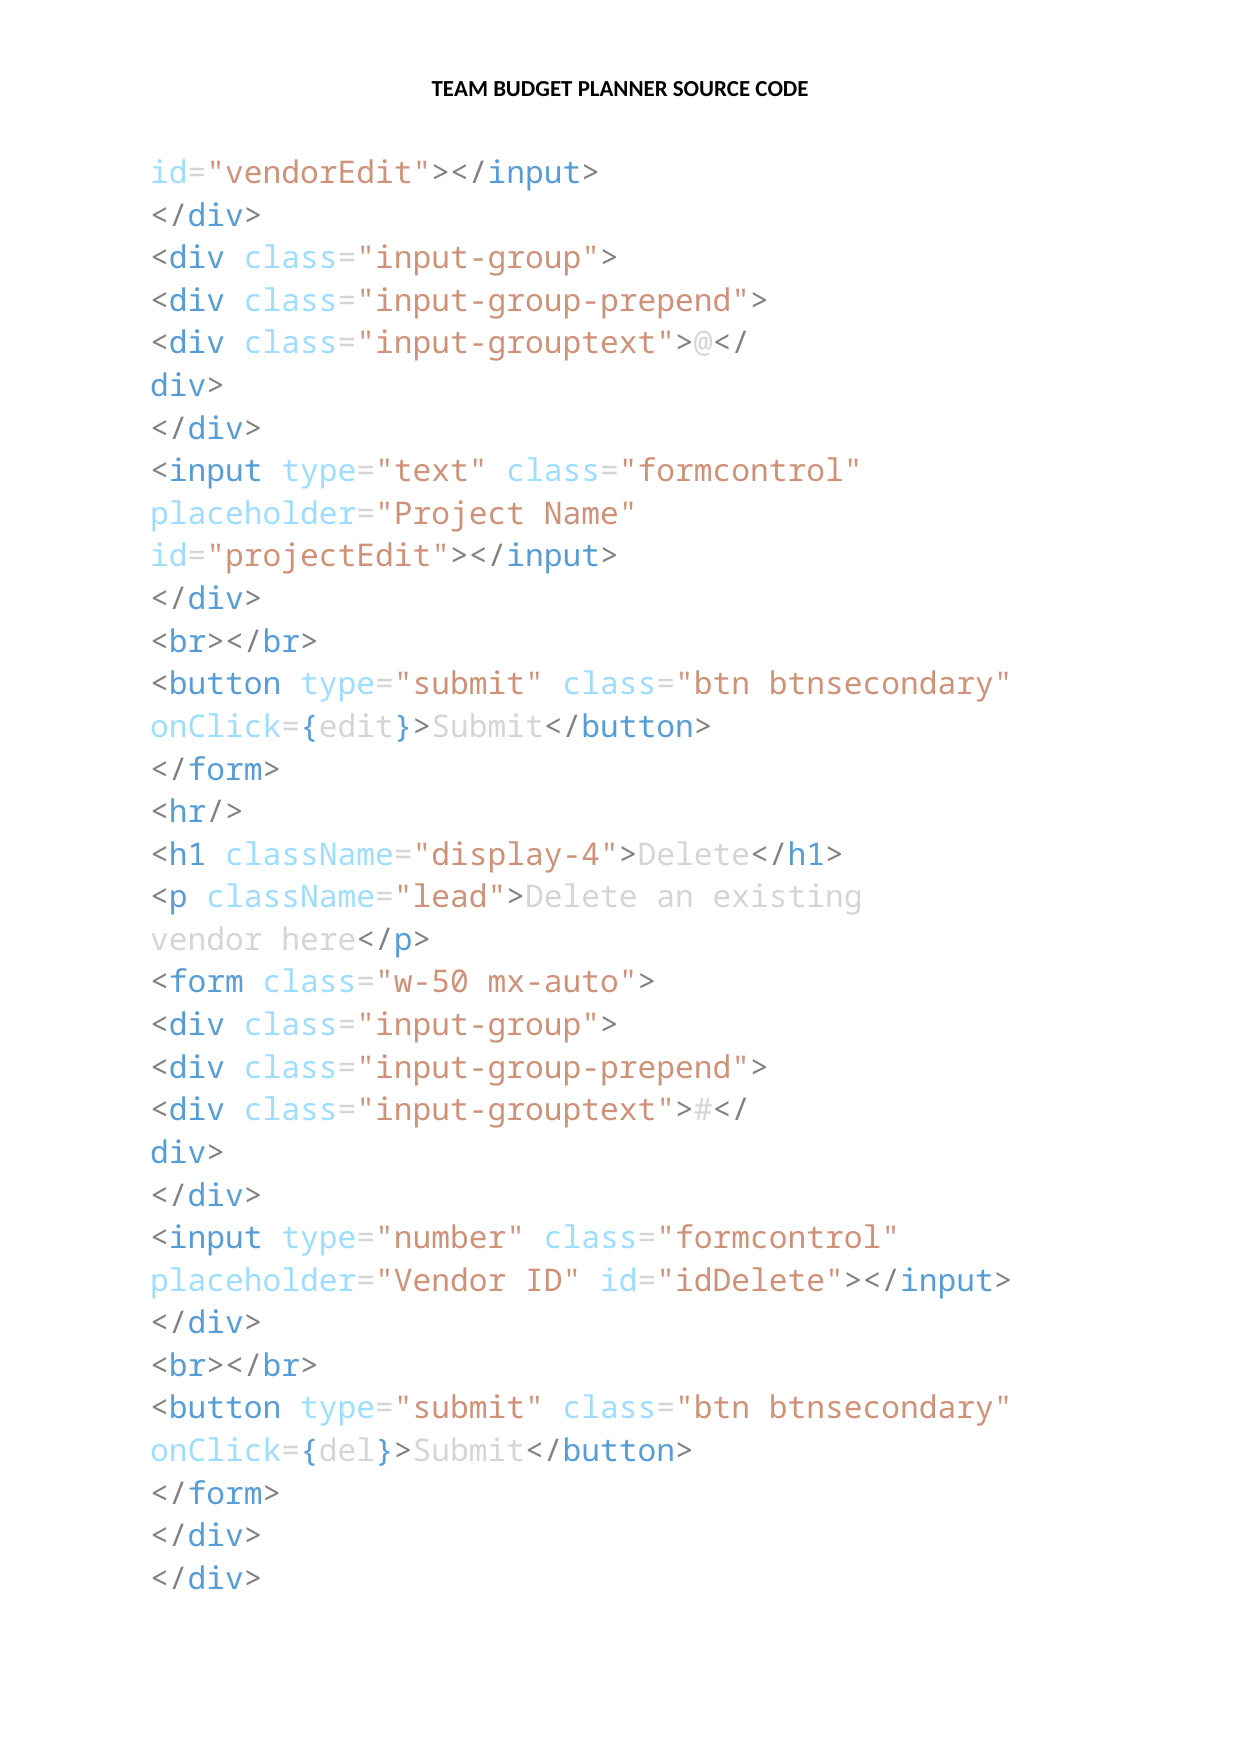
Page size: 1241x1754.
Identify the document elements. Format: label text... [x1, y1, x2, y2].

text </div> [150, 1172, 1090, 1215]
text </div> [150, 1513, 1090, 1556]
text <hr/> [150, 789, 1090, 832]
text <br></br> [150, 1343, 1090, 1386]
text <button type="submit" class="btn btnsecondary" [150, 661, 1090, 704]
text placeholder="Vendor ID" id="idDelete"></input> [150, 1258, 1090, 1300]
text div> [150, 363, 1090, 406]
text <div class="input-group"> [150, 235, 1090, 278]
text </div> [150, 576, 1090, 619]
text <div class="input-group"> [150, 1002, 1090, 1045]
text <div class="input-group-prepend"> [150, 278, 1090, 320]
text <input type="text" class="formcontrol" [150, 448, 1090, 491]
text <br></br> [150, 619, 1090, 661]
text <h1 className="display-4">Delete</h1> [150, 832, 1090, 874]
text <div class="input-grouptext">@</ [150, 320, 1090, 363]
text vendor here</p> [150, 917, 1090, 959]
text <input type="number" class="formcontrol" [150, 1215, 1090, 1258]
text </div> [150, 1300, 1090, 1343]
text onClick={del}>Submit</button> [150, 1428, 1090, 1471]
text <p className="lead">Delete an existing [150, 874, 1090, 917]
text </div> [150, 1556, 1090, 1598]
text <form class="w-50 mx-auto"> [150, 959, 1090, 1002]
text id="vendorEdit"></input> [150, 150, 1090, 193]
text <div class="input-grouptext">#</ [150, 1087, 1090, 1130]
text id="projectEdit"></input> [150, 533, 1090, 576]
text <div class="input-group-prepend"> [150, 1045, 1090, 1087]
text <button type="submit" class="btn btnsecondary" [150, 1386, 1090, 1428]
text </form> [150, 746, 1090, 789]
text </div> [150, 193, 1090, 235]
text </form> [150, 1471, 1090, 1513]
text </div> [150, 406, 1090, 448]
text onClick={edit}>Submit</button> [150, 704, 1090, 746]
text placeholder="Project Name" [150, 491, 1090, 533]
text div> [150, 1130, 1090, 1172]
